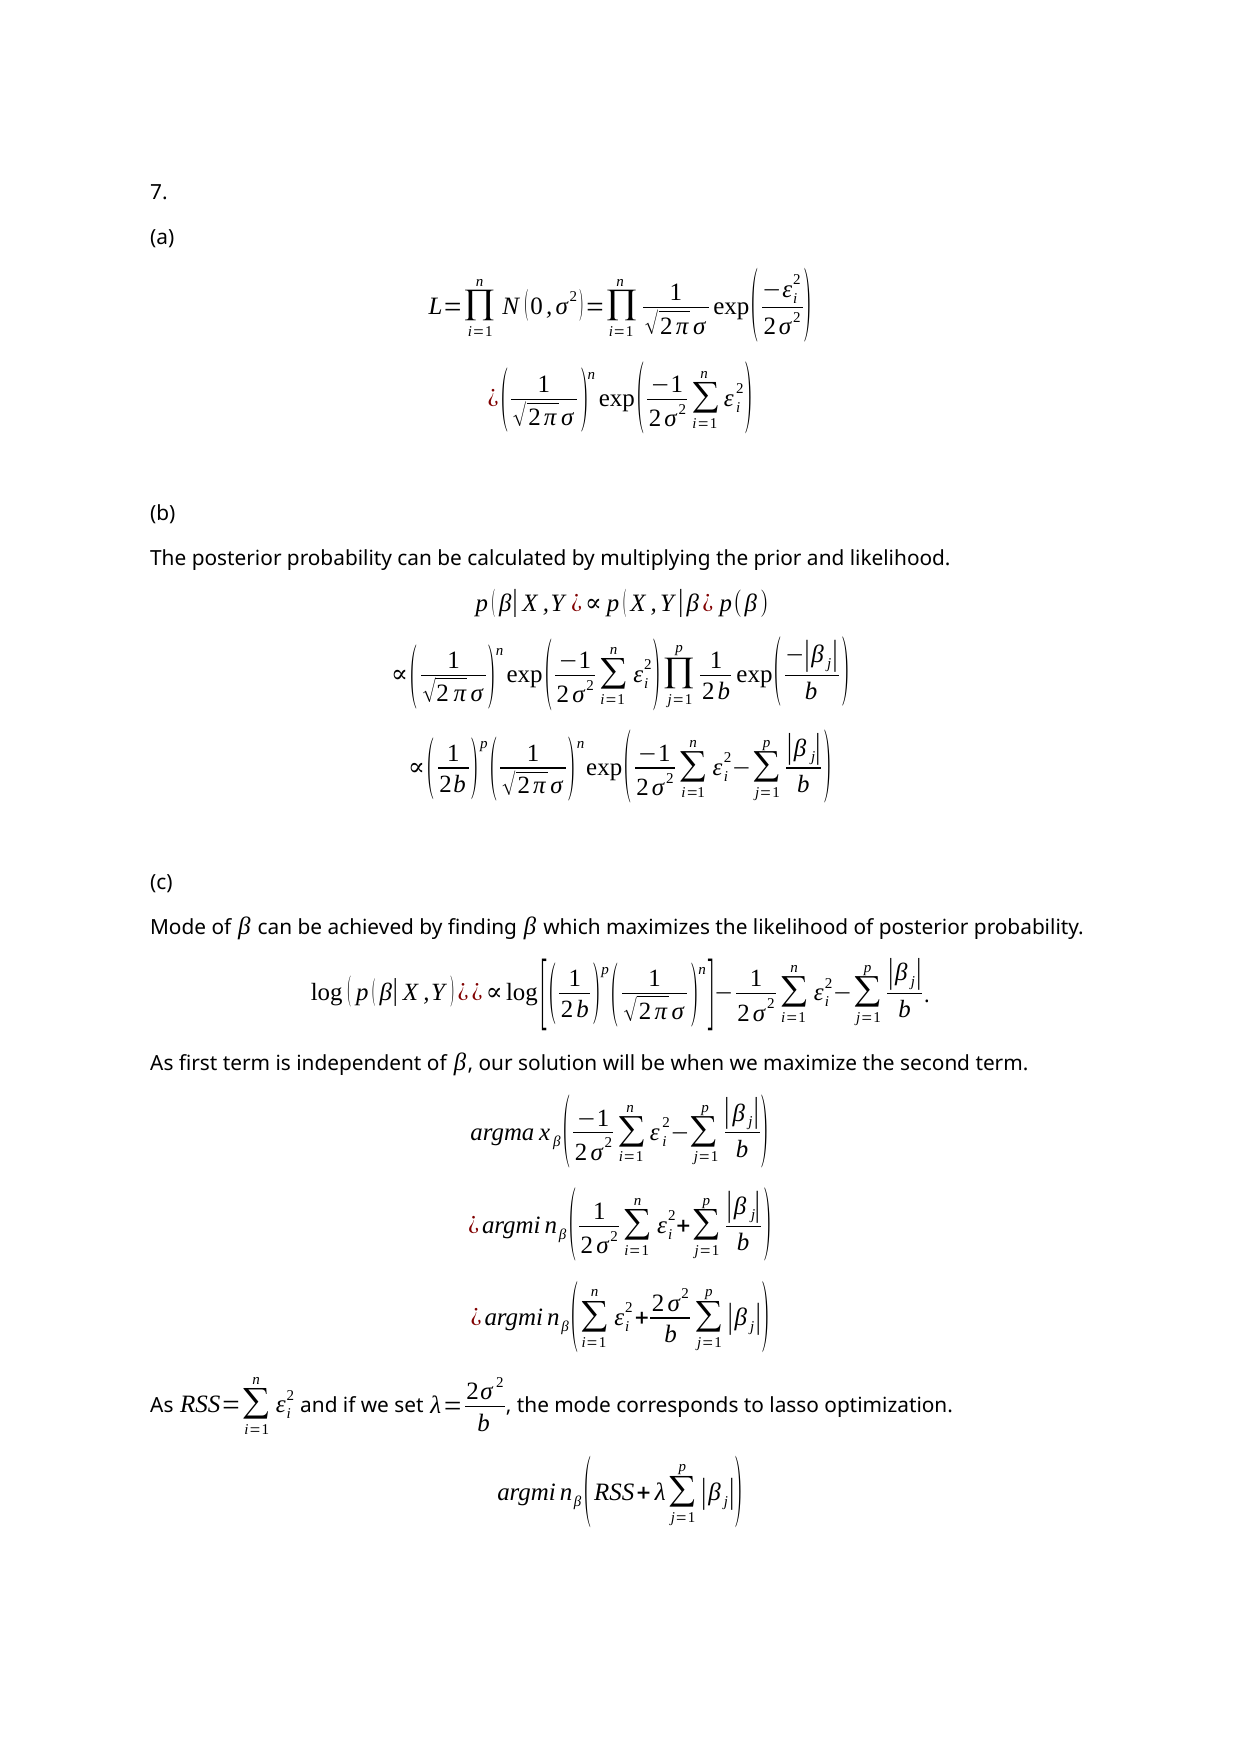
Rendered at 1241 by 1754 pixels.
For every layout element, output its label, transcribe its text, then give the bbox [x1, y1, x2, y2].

text Mode of can be achieved by finding which maximizes the likelihood of posterior probability. [150, 912, 1090, 940]
text As and if we set , the mode corresponds to lasso optimization. [150, 1371, 1090, 1438]
text 7. [150, 177, 1090, 206]
text As first term is independent of , our solution will be when we maximize the second term. [150, 1048, 1090, 1077]
text (c) [150, 867, 1090, 895]
text (a) [150, 222, 1090, 251]
text The posterior probability can be calculated by multiplying the prior and likelihood. [150, 543, 1090, 571]
text (b) [150, 498, 1090, 526]
text . [150, 957, 1090, 1031]
